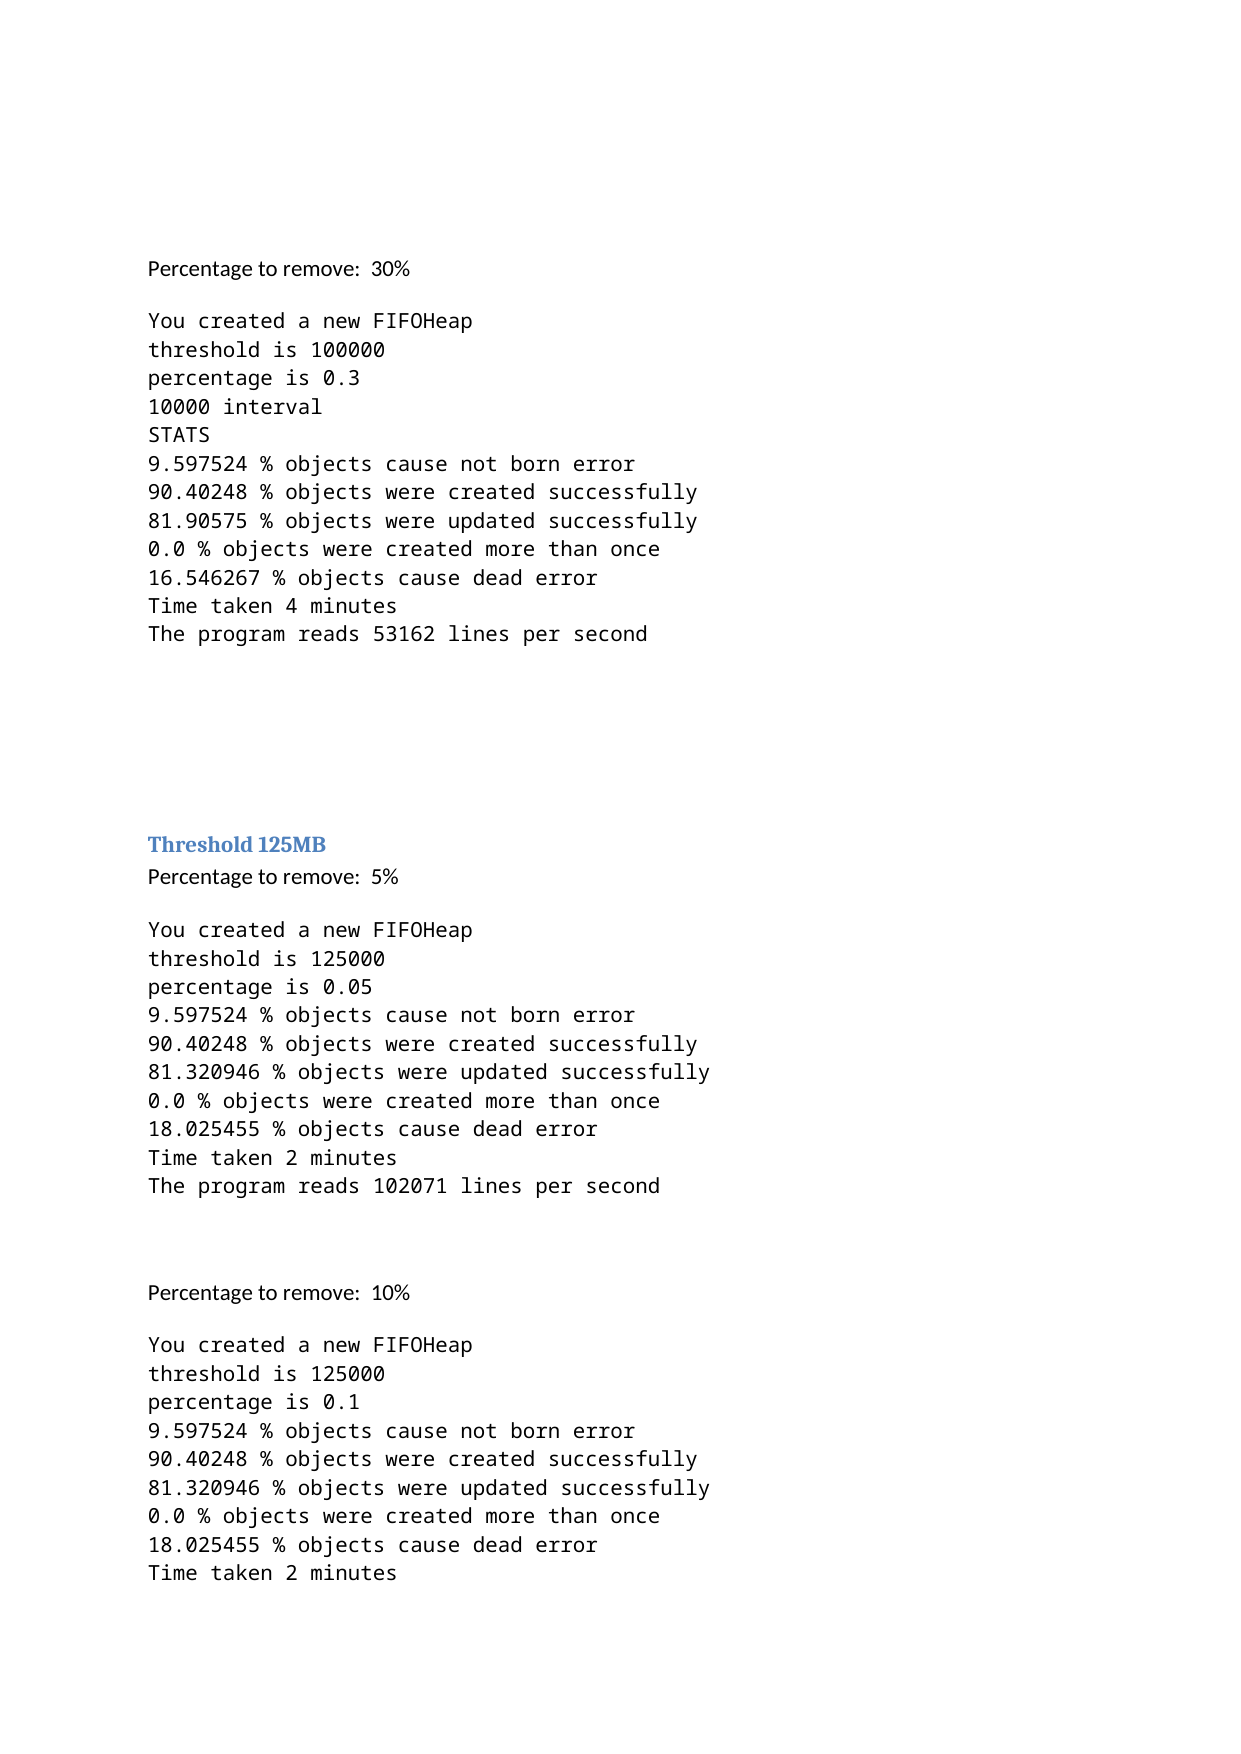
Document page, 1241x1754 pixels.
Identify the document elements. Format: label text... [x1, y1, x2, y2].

text 0.0 % objects were created more than once [148, 534, 1093, 563]
text Time taken 2 minutes [148, 1143, 1093, 1171]
text percentage is 0.3 [148, 363, 1093, 392]
text threshold is 125000 [148, 944, 1093, 972]
text 81.90575 % objects were updated successfully [148, 506, 1093, 534]
text 10000 interval [148, 392, 1093, 420]
text Percentage to remove: 5% [148, 862, 1093, 890]
text 18.025455 % objects cause dead error [148, 1114, 1093, 1143]
text Percentage to remove: 30% [148, 254, 1093, 282]
text 81.320946 % objects were updated successfully [148, 1473, 1093, 1501]
text Time taken 4 minutes [148, 591, 1093, 619]
text Time taken 2 minutes [148, 1558, 1093, 1587]
text You created a new FIFOHeap [148, 1331, 1093, 1359]
text Percentage to remove: 10% [148, 1278, 1093, 1306]
text 18.025455 % objects cause dead error [148, 1530, 1093, 1558]
text 0.0 % objects were created more than once [148, 1086, 1093, 1114]
text 9.597524 % objects cause not born error [148, 1416, 1093, 1444]
text 81.320946 % objects were updated successfully [148, 1057, 1093, 1086]
text 90.40248 % objects were created successfully [148, 1029, 1093, 1057]
text threshold is 100000 [148, 335, 1093, 363]
subtitle Threshold 125MB [148, 832, 1093, 858]
text percentage is 0.05 [148, 972, 1093, 1001]
text You created a new FIFOHeap [148, 307, 1093, 335]
text 90.40248 % objects were created successfully [148, 1444, 1093, 1473]
text threshold is 125000 [148, 1359, 1093, 1387]
text 16.546267 % objects cause dead error [148, 563, 1093, 591]
text 90.40248 % objects were created successfully [148, 477, 1093, 506]
text The program reads 102071 lines per second [148, 1171, 1093, 1199]
text percentage is 0.1 [148, 1387, 1093, 1416]
text You created a new FIFOHeap [148, 915, 1093, 944]
text 9.597524 % objects cause not born error [148, 449, 1093, 477]
text 0.0 % objects were created more than once [148, 1501, 1093, 1530]
text 9.597524 % objects cause not born error [148, 1001, 1093, 1029]
text STATS [148, 420, 1093, 449]
text The program reads 53162 lines per second [148, 619, 1093, 648]
